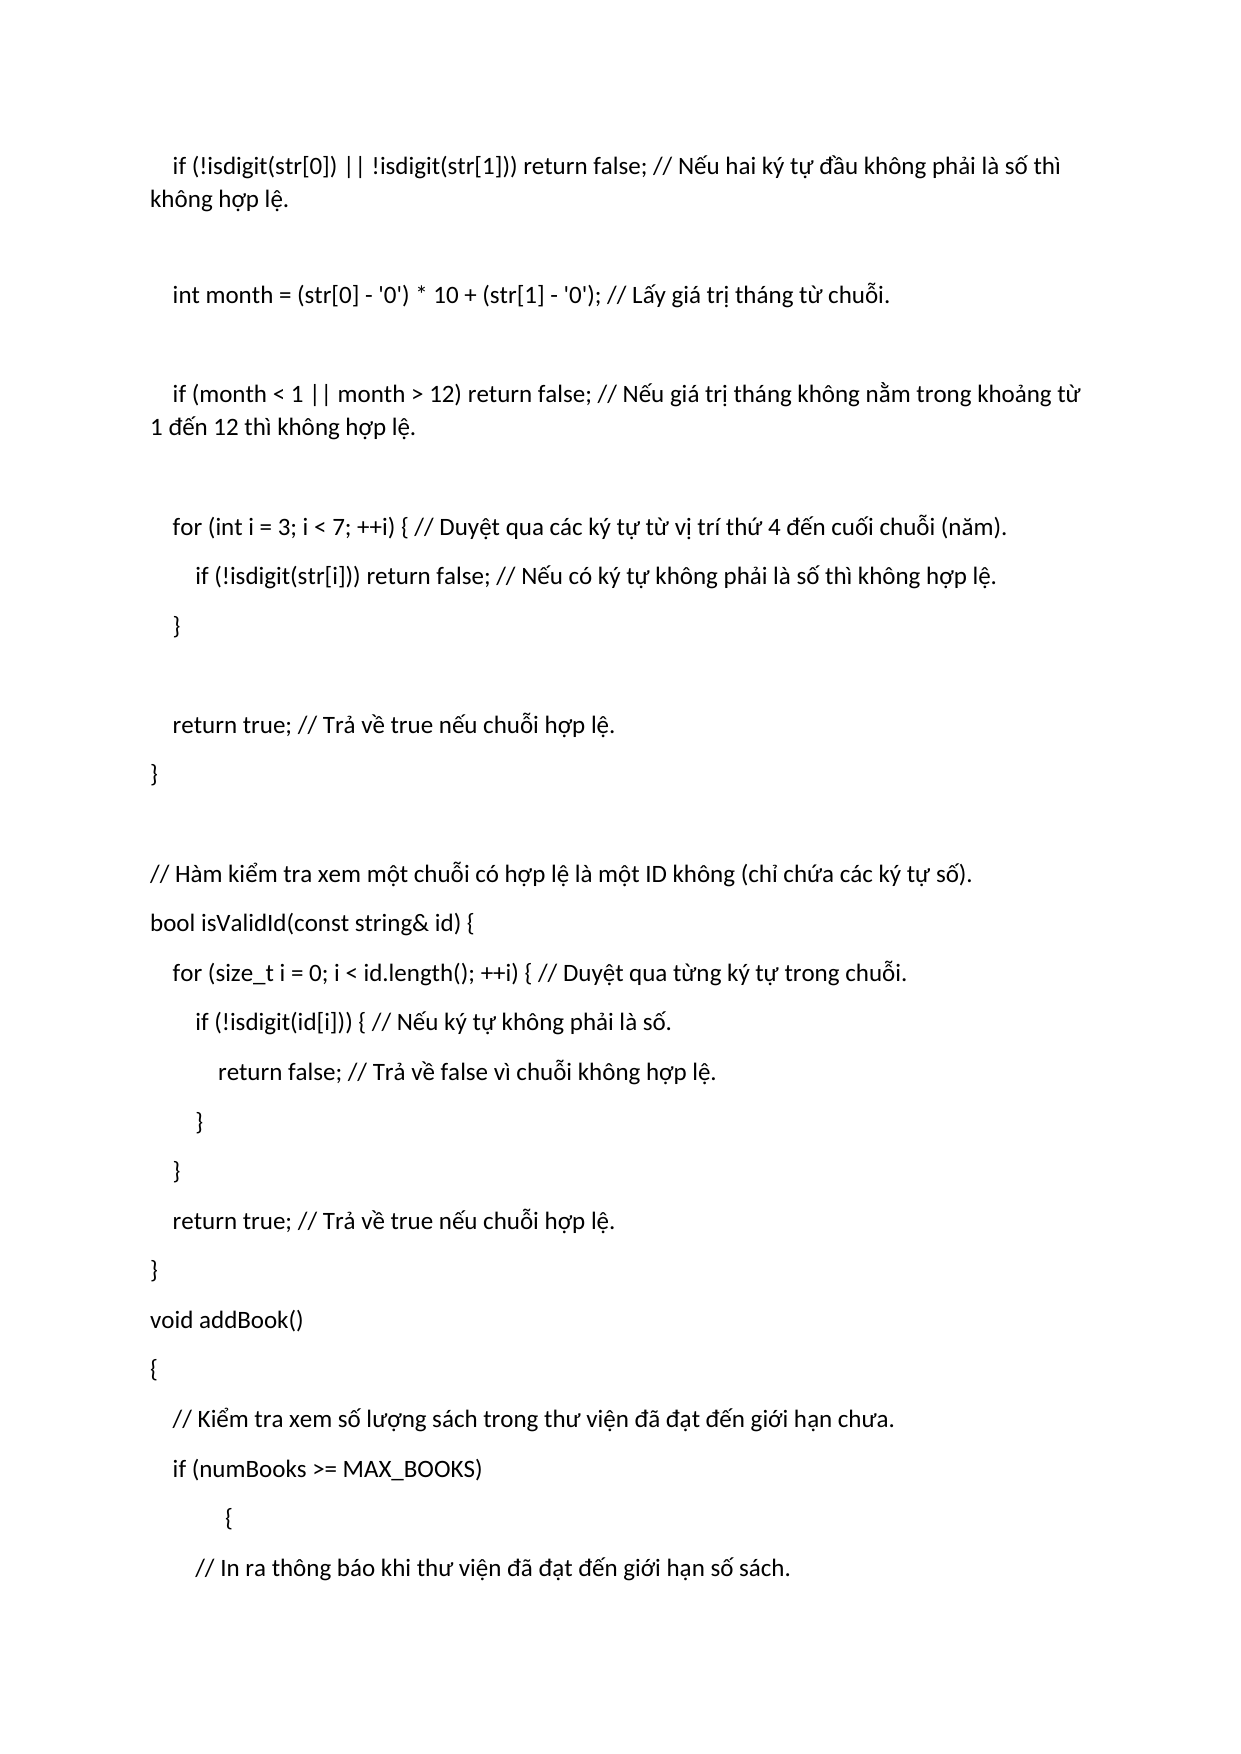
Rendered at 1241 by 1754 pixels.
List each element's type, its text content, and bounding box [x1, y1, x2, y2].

text // In ra thông báo khi thư viện đã đạt đến giới hạn số sách. [150, 1552, 1090, 1582]
text // Kiểm tra xem số lượng sách trong thư viện đã đạt đến giới hạn chưa. [150, 1403, 1090, 1434]
text if (!isdigit(id[i])) { // Nếu ký tự không phải là số. [150, 1006, 1090, 1037]
text if (month < 1 || month > 12) return false; // Nếu giá trị tháng không nằm trong khoảng từ 1 đến 12 thì không hợp lệ. [150, 378, 1090, 442]
text for (size_t i = 0; i < id.length(); ++i) { // Duyệt qua từng ký tự trong chuỗi. [150, 957, 1090, 987]
text if (!isdigit(str[0]) || !isdigit(str[1])) return false; // Nếu hai ký tự đầu không phải là số thì không hợp lệ. [150, 150, 1090, 213]
text { [150, 1353, 1090, 1384]
text for (int i = 3; i < 7; ++i) { // Duyệt qua các ký tự từ vị trí thứ 4 đến cuối chuỗi (năm). [150, 511, 1090, 541]
text bool isValidId(const string& id) { [150, 907, 1090, 938]
text } [150, 610, 1090, 640]
text return true; // Trả về true nếu chuỗi hợp lệ. [150, 709, 1090, 739]
text } [150, 1106, 1090, 1136]
text } [150, 758, 1090, 789]
text { [150, 1502, 1090, 1533]
text // Hàm kiểm tra xem một chuỗi có hợp lệ là một ID không (chỉ chứa các ký tự số). [150, 858, 1090, 888]
text void addBook() [150, 1304, 1090, 1334]
text } [150, 1254, 1090, 1285]
text if (numBooks >= MAX_BOOKS) [150, 1453, 1090, 1483]
text } [150, 1155, 1090, 1186]
text if (!isdigit(str[i])) return false; // Nếu có ký tự không phải là số thì không hợp lệ. [150, 560, 1090, 591]
text int month = (str[0] - '0') * 10 + (str[1] - '0'); // Lấy giá trị tháng từ chuỗi. [150, 279, 1090, 310]
text return false; // Trả về false vì chuỗi không hợp lệ. [150, 1056, 1090, 1087]
text return true; // Trả về true nếu chuỗi hợp lệ. [150, 1205, 1090, 1235]
